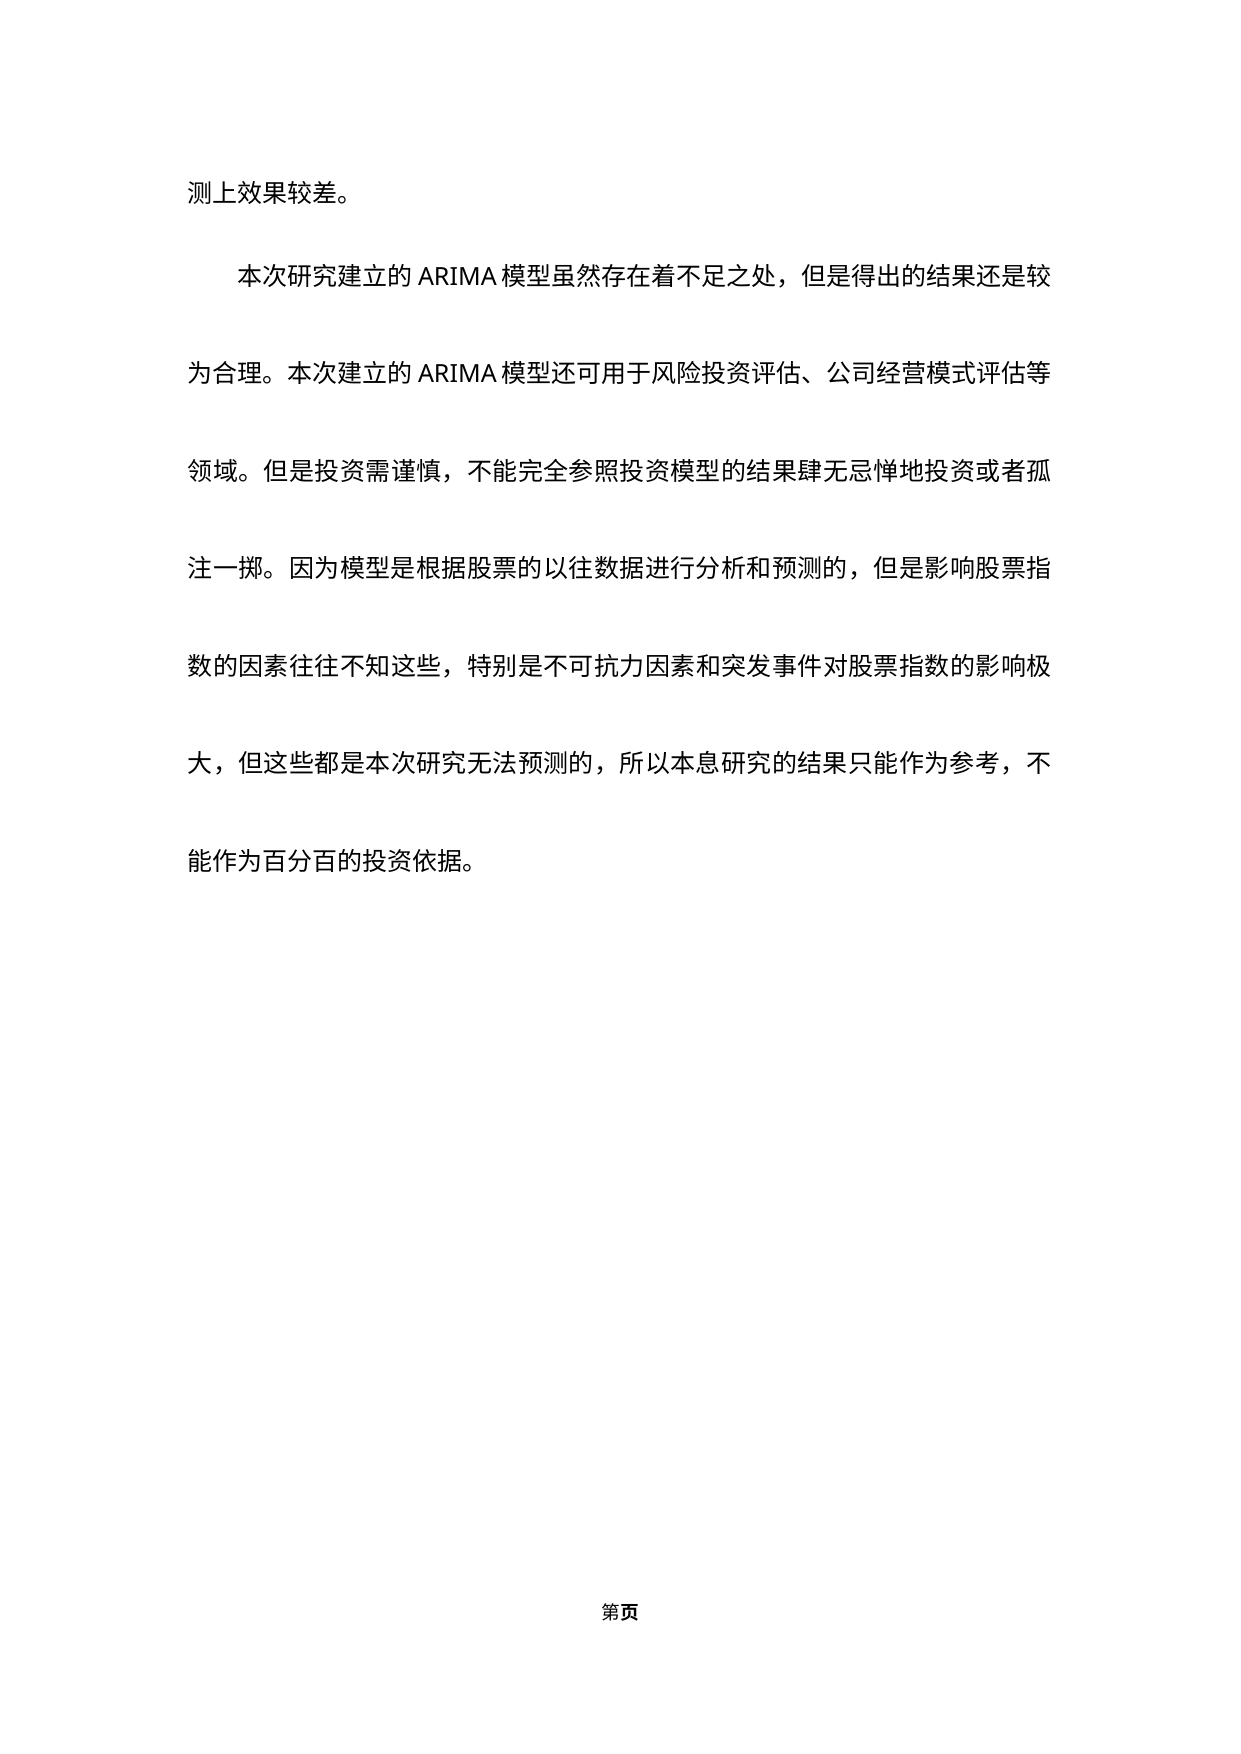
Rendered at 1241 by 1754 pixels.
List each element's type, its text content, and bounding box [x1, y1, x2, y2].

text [187, 159, 1053, 224]
text 本次研究建立的ARIMA模型虽然存在着不足之处，但是得出的结果还是较为合理。本次建立的ARIMA模型还可用于风险投资评估、公司经营模式评估等领域。但是投资需谨慎，不能完全参照投资模型的结果肆无忌惮地投资或者孤注一掷。因为模型是根据股票的以往数据进行分析和预测的，但是影响股票指数的因素往往不知这些，特别是不可抗力因素和突发事件对股票指数的影响极大，但这些都是本次研究无法预测的，所以本息研究的结果只能作为参考，不能作为百分百的投资依据。 [187, 242, 1053, 892]
